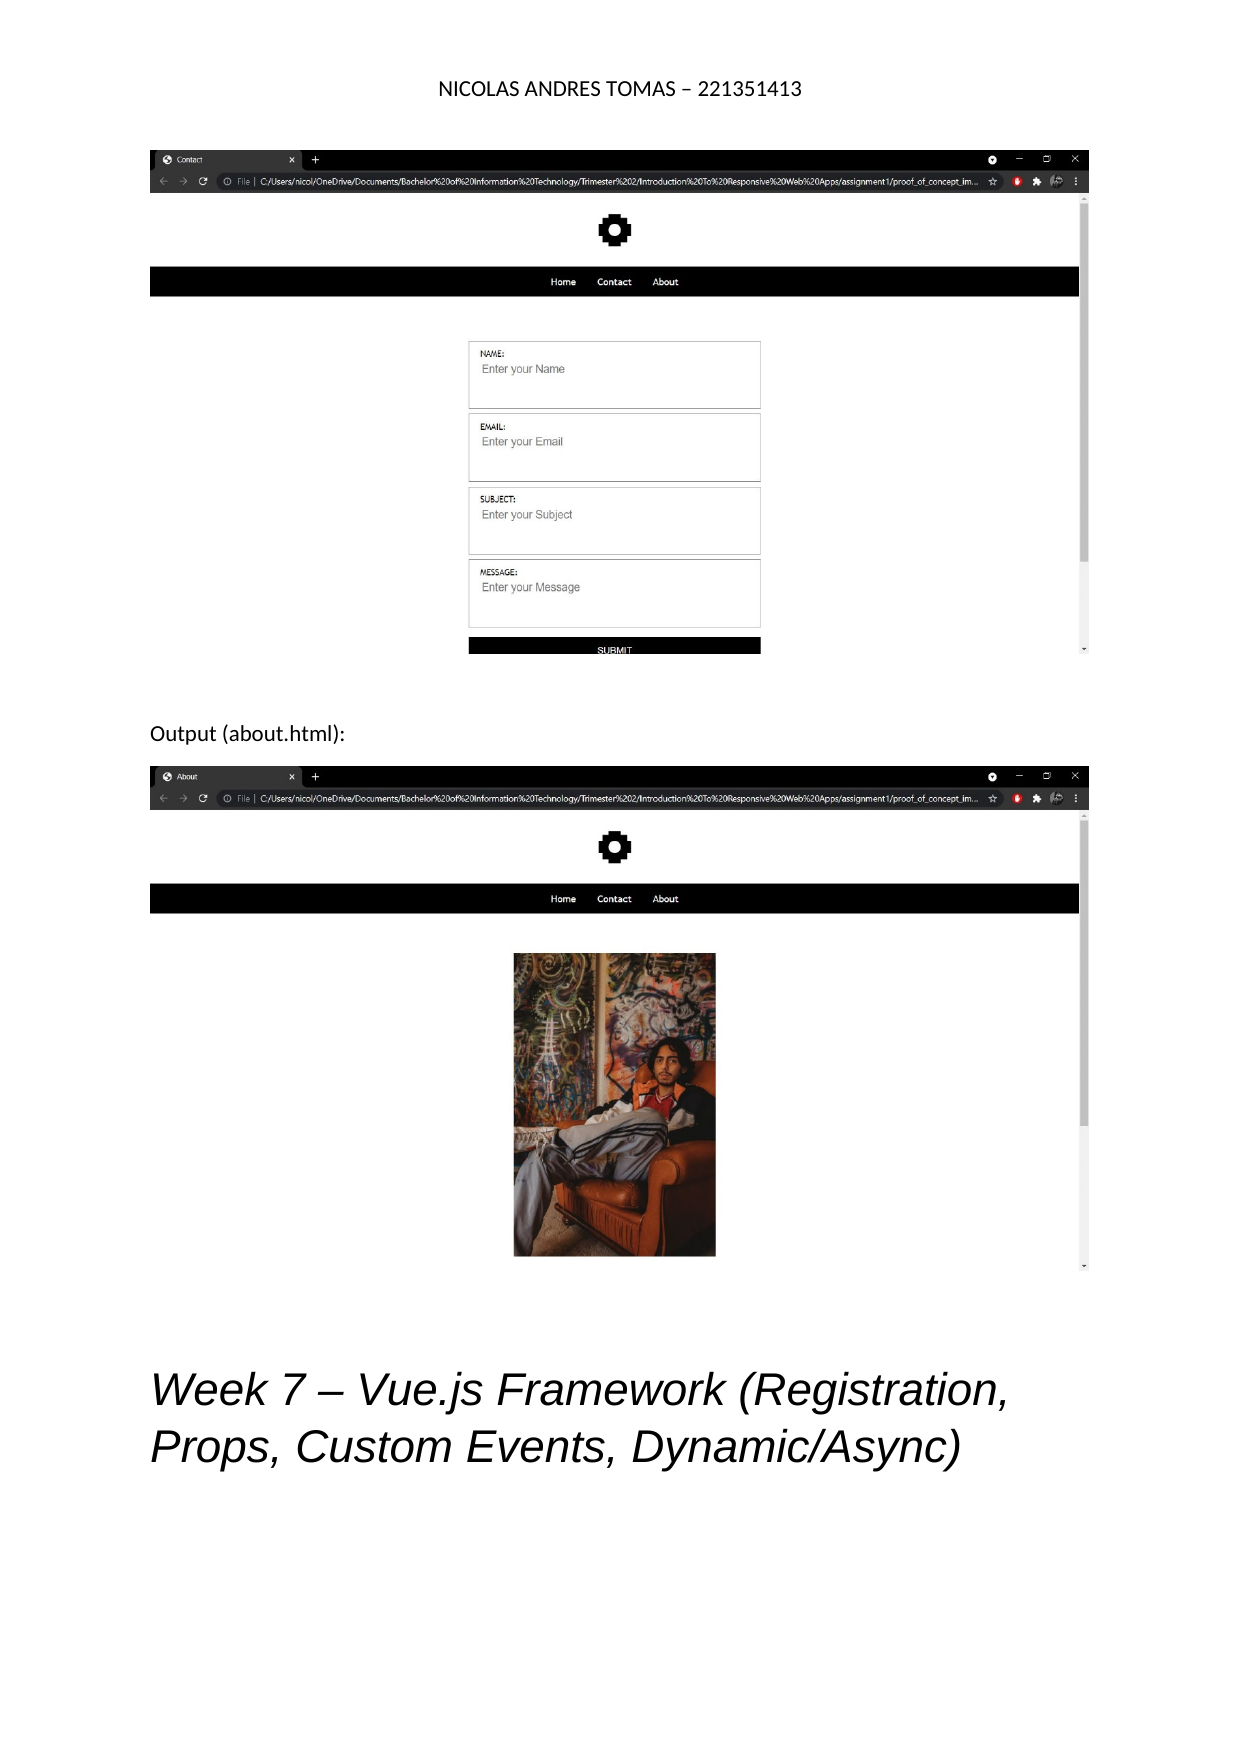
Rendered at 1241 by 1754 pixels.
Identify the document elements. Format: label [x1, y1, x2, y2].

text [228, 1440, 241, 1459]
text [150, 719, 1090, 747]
picture [150, 150, 1089, 654]
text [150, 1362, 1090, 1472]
picture [150, 766, 1089, 1271]
